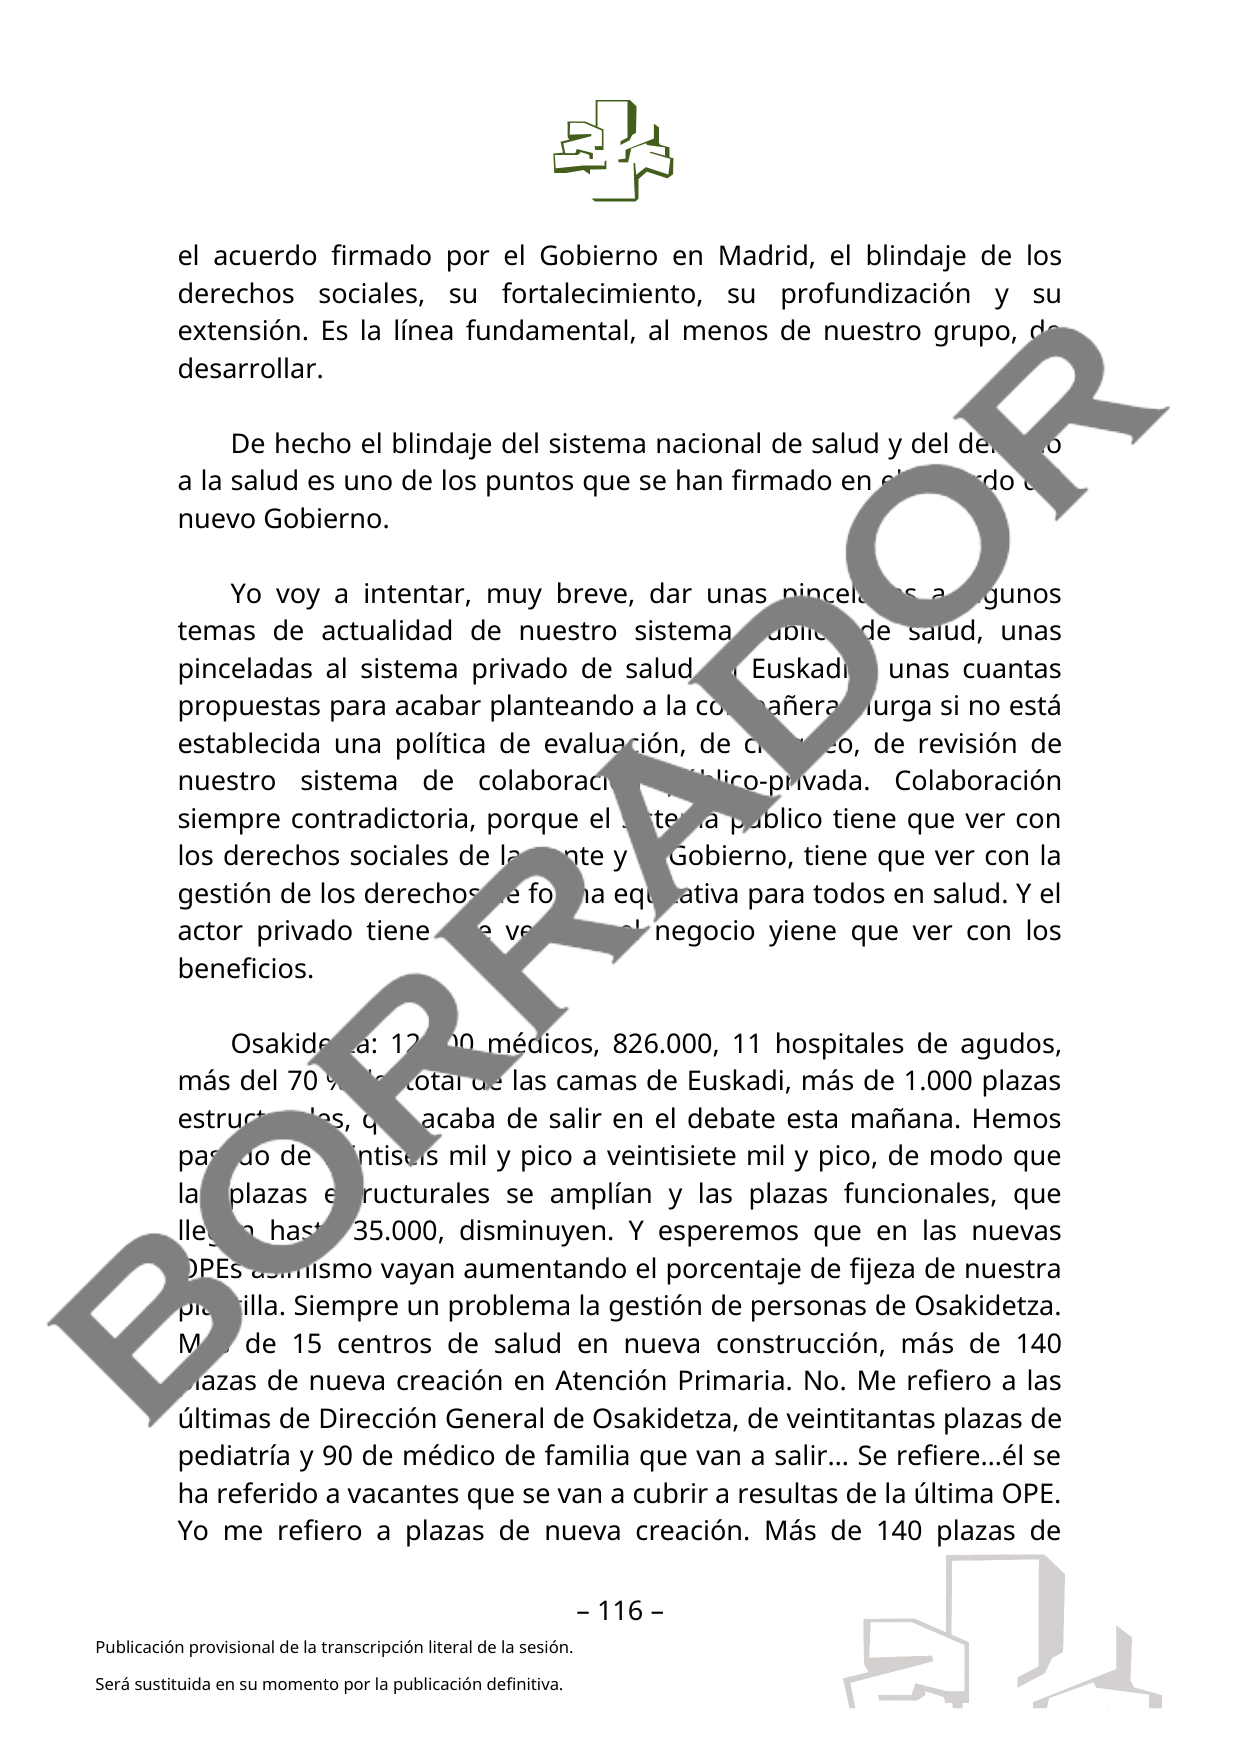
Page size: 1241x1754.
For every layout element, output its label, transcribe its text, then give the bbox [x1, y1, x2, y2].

text Yo voy a intentar, muy breve, dar unas pinceladas a algunos temas de actualidad de nuestro sistema público de salud, unas pinceladas al sistema privado de salud en Euskadi y unas cuantas propuestas para acabar planteando a la compañera Murga si no está establecida una política de evaluación, de chequeo, de revisión de nuestro sistema de colaboración público-privada. Colaboración siempre contradictoria, porque el sistema público tiene que ver con los derechos sociales de la gente y el Gobierno, tiene que ver con la gestión de los derechos de forma equitativa para todos en salud. Y el actor privado tiene que ver con el negocio yiene que ver con los beneficios. [177, 574, 1063, 986]
picture [524, 77, 702, 225]
picture [797, 1491, 1169, 1710]
text De hecho el blindaje del sistema nacional de salud y del derecho a la salud es uno de los puntos que se han firmado en el acuerdo del nuevo Gobierno. [177, 424, 1063, 536]
